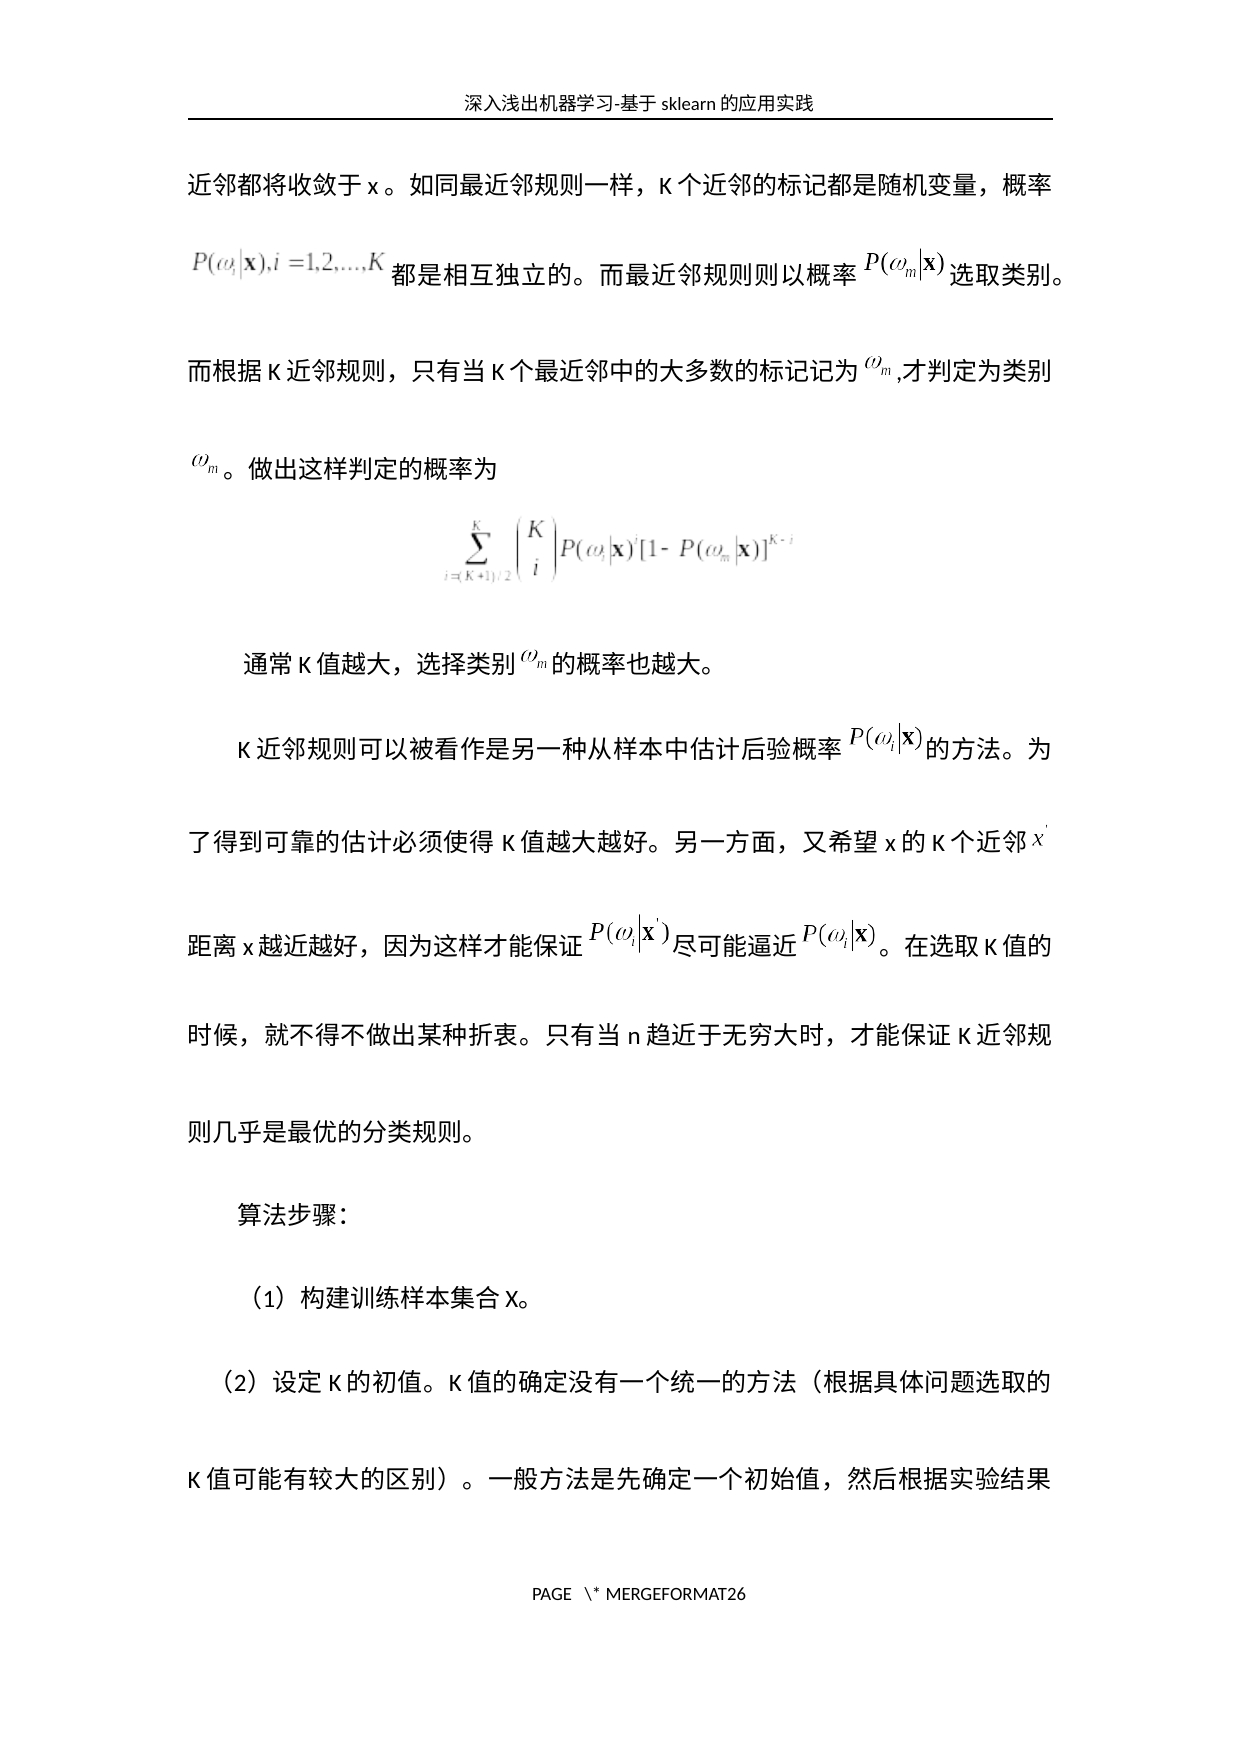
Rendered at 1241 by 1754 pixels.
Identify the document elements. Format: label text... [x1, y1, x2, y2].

text K近邻规则可以被看作是另一种从样本中估计后验概率的方法。为了得到可靠的估计必须使得 K值越大越好。另一方面，又希望x的K个近邻距离x越近越好，因为这样才能保证尽可能逼近。在选取K值的时候，就不得不做出某种折衷。只有当n趋近于无穷大时，才能保证K近邻规则几乎是最优的分类规则。 [187, 708, 1053, 1163]
text 近邻都将收敛于x 。如同最近邻规则一样，K个近邻的标记都是随机变量，概率 [187, 151, 1053, 216]
text 算法步骤： [187, 1181, 1053, 1246]
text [187, 1348, 1053, 1510]
list （1）构建训练样本集合X。 [187, 1264, 1053, 1329]
text 通常K值越大，选择类别的概率也越大。 [187, 625, 1053, 690]
text 都是相互独立的。而最近邻规则则以概率选取类别。而根据K近邻规则，只有当K个最近邻中的大多数的标记记为,才判定为类别。做出这样判定的概率为 [187, 234, 1053, 494]
